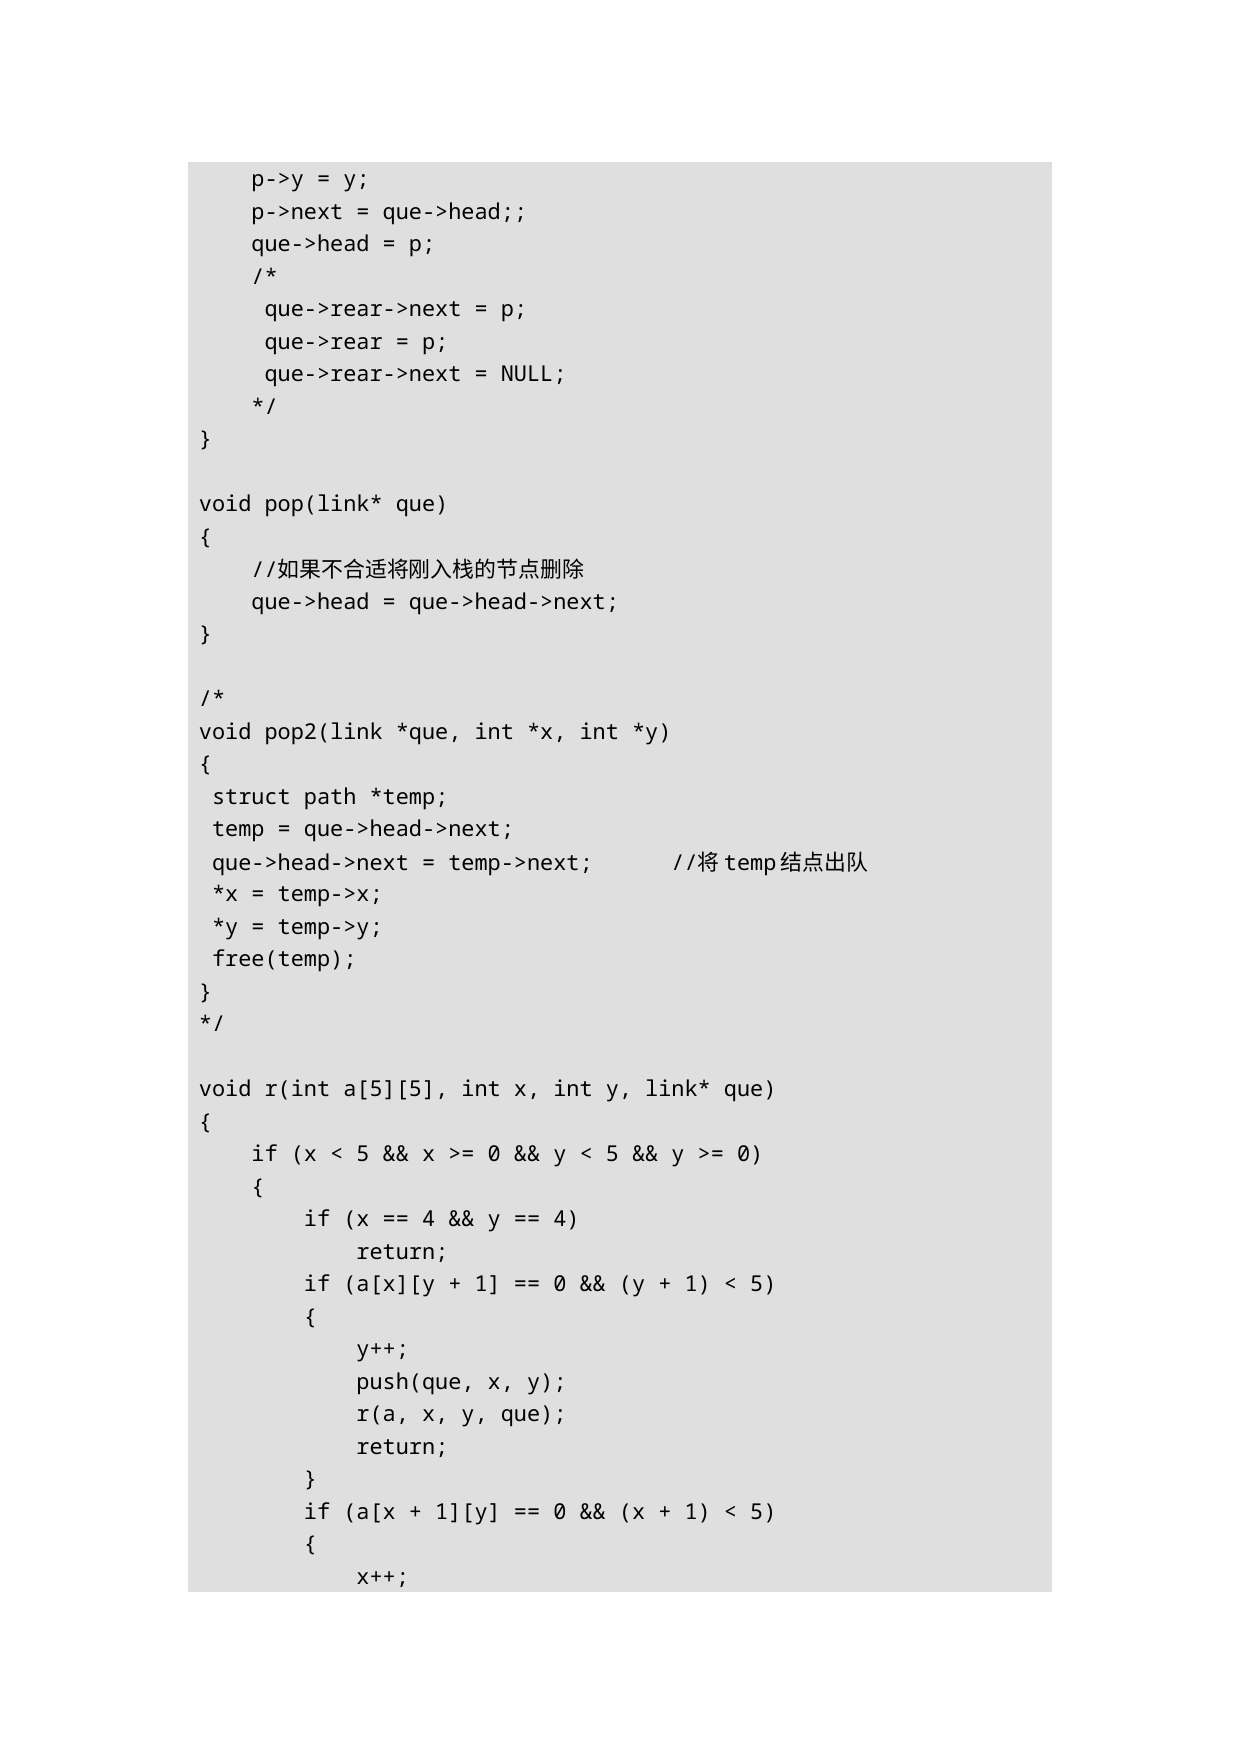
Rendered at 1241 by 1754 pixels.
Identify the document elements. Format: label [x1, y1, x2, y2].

table_header [188, 162, 1052, 1592]
